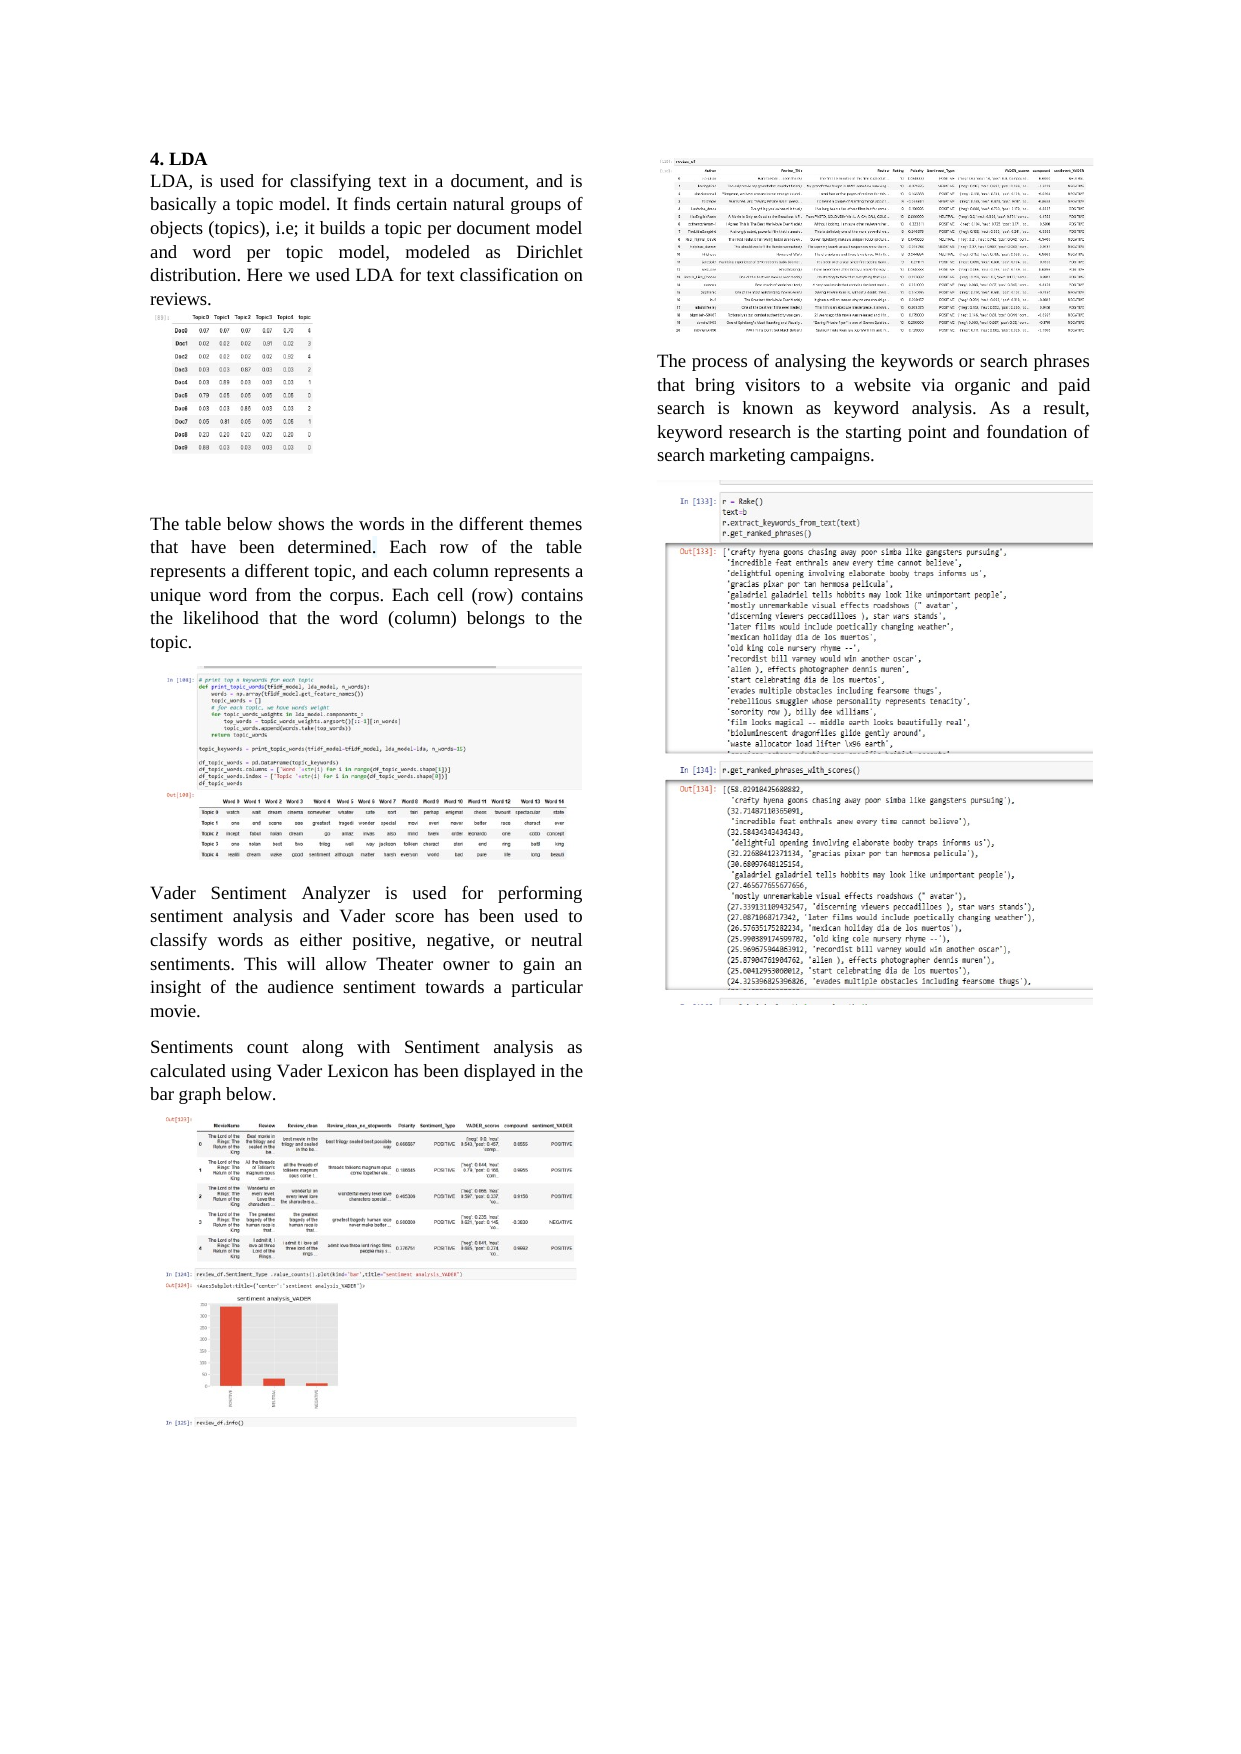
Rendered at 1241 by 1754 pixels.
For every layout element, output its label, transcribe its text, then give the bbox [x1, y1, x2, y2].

picture [656, 480, 1093, 1005]
picture [166, 666, 582, 860]
subtitle 4. LDA [150, 148, 583, 170]
picture [660, 158, 1094, 332]
picture [165, 1117, 577, 1427]
text Sentiments count along with Sentiment analysis as calculated using Vader Lexicon has been displayed in the bar graph below. [150, 1036, 583, 1105]
text The process of analysing the keywords or search phrases that bring visitors to a website via organic and paid search is known as keyword analysis. As a result, keyword research is the starting point and foundation of search marketing campaigns. [657, 350, 1090, 466]
text The table below shows the words in the different themes that have been determined. Each row of the table represents a different topic, and each column represents a unique word from the corpus. Each cell (row) contains the likelihood that the word (column) belongs to the topic. [150, 512, 583, 652]
picture [155, 315, 313, 454]
text LDA, is used for classifying text in a document, and is basically a topic model. It finds certain natural groups of objects (topics), i.e; it builds a topic per document model and word per topic model, modeled as Dirichlet distribution. Here we used LDA for text classification on reviews. [150, 170, 583, 309]
text Vader Sentiment Analyzer is used for performing sentiment analysis and Vader score has been used to classify words as either positive, negative, or neutral sentiments. This will allow Theater owner to gain an insight of the audience sentiment towards a particular movie. [150, 882, 583, 1021]
